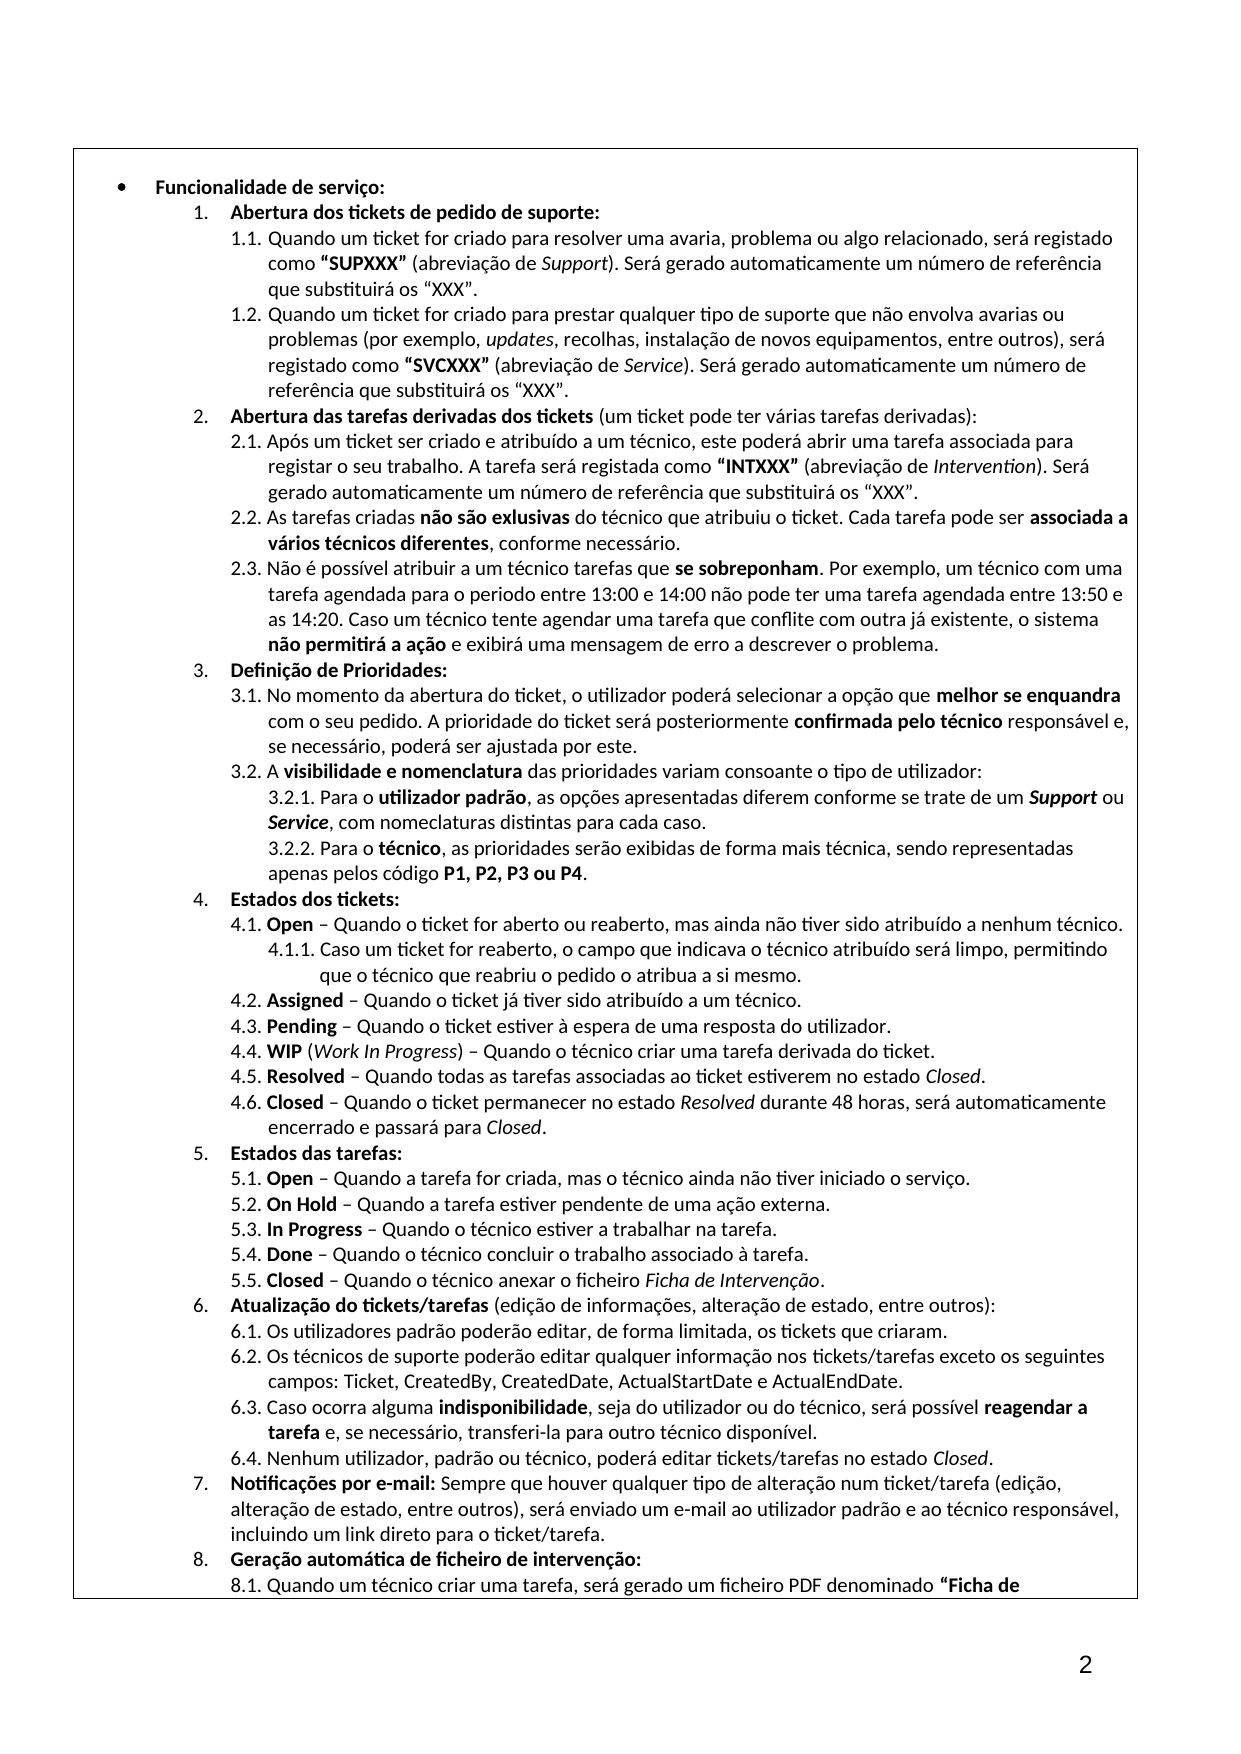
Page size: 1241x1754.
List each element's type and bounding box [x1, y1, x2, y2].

table_header [74, 149, 1137, 1597]
